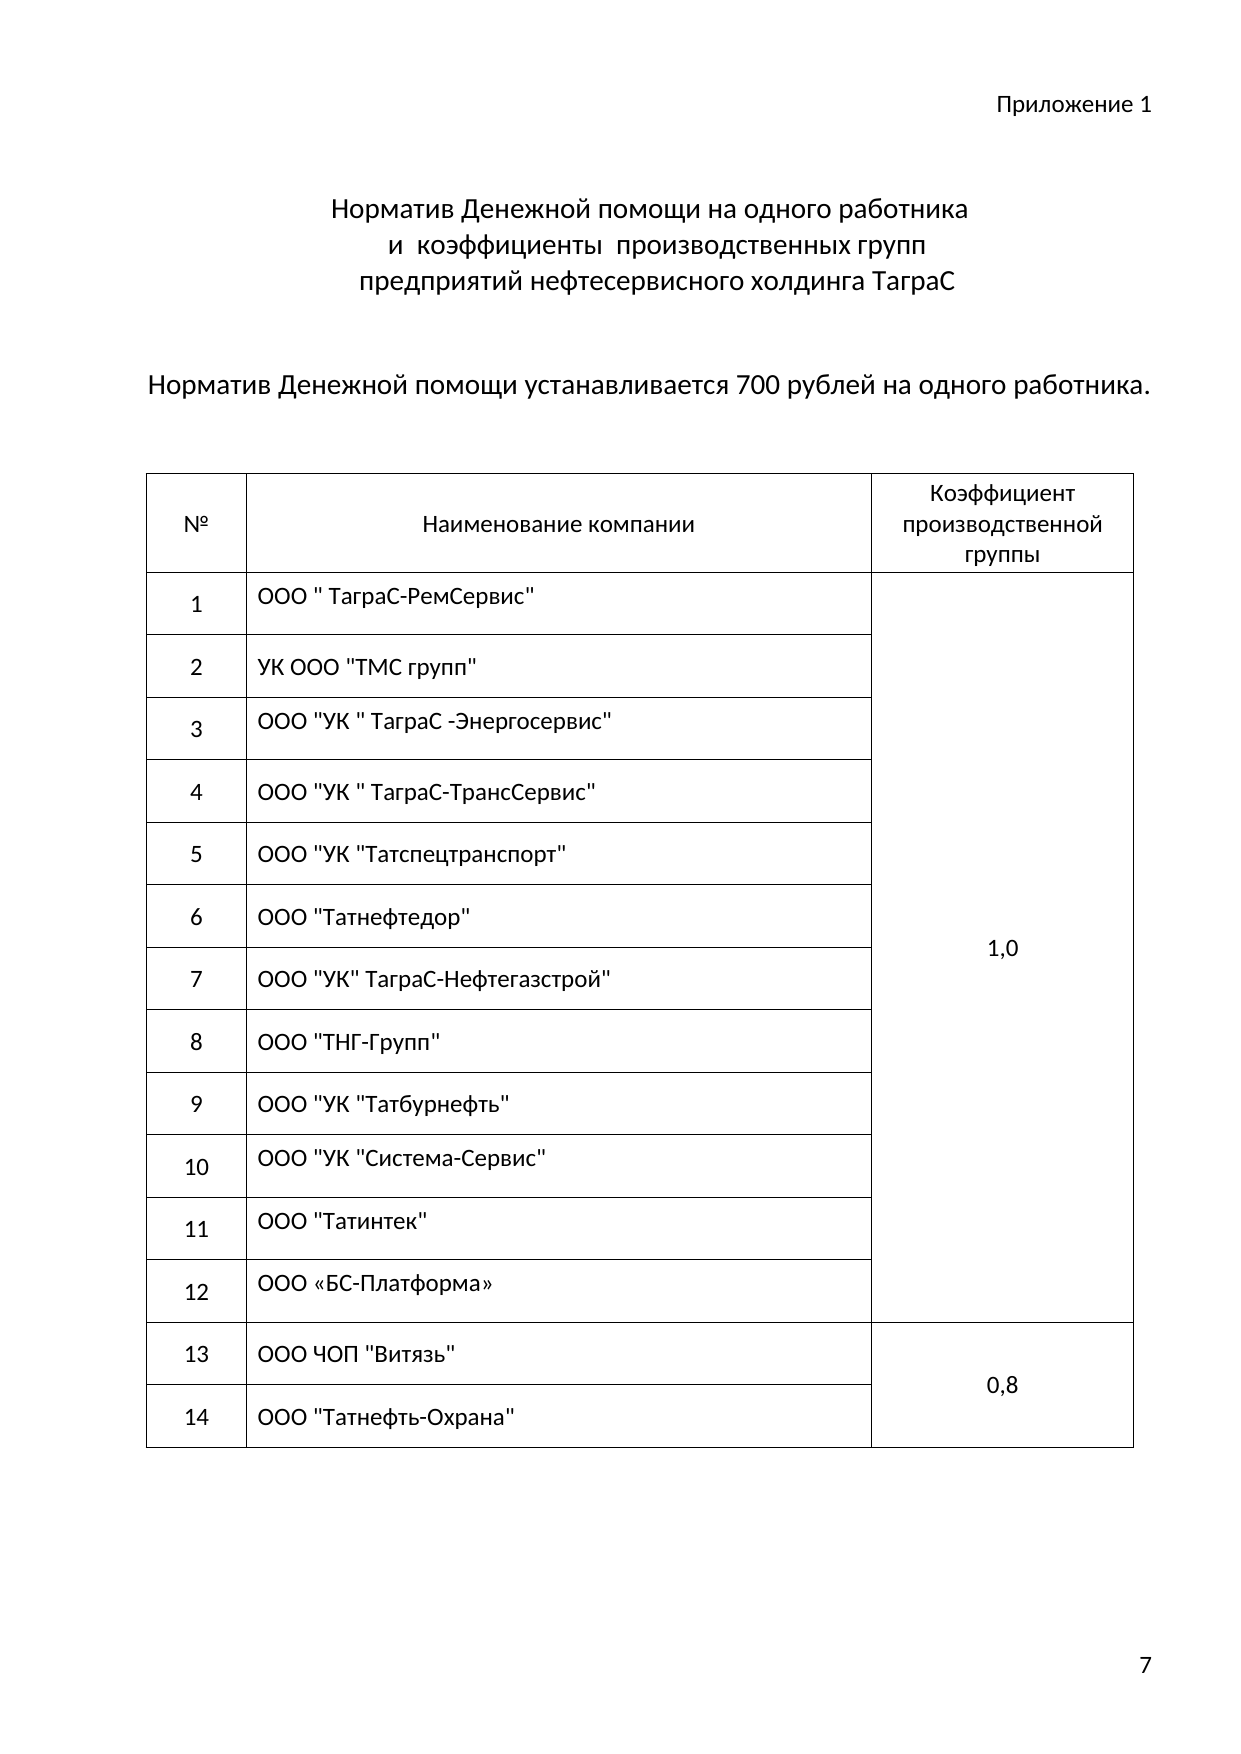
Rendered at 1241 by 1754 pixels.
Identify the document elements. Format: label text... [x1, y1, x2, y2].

table_cell 0,8 [872, 1323, 1133, 1447]
table_header Коэффициент производственной группы [872, 474, 1133, 572]
text Норматив Денежной помощи устанавливается 700 рублей на одного работника. [148, 366, 1152, 402]
table_cell ООО "ТНГ-Групп" [247, 1010, 871, 1072]
table_cell 13 [147, 1323, 246, 1384]
table_cell ООО "Татнефтедор" [247, 885, 871, 947]
table_cell 4 [147, 760, 246, 822]
table_cell 14 [147, 1385, 246, 1447]
table_cell ООО "Татнефть-Охрана" [247, 1385, 871, 1447]
text Норматив Денежной помощи на одного работника [148, 190, 1152, 226]
table_cell 2 [147, 635, 246, 697]
text и коэффициенты производственных групп [162, 226, 1152, 262]
table_cell 10 [147, 1135, 246, 1197]
table_cell 7 [147, 948, 246, 1009]
table_cell 11 [147, 1198, 246, 1259]
table_cell ООО " ТаграС-РемСервис" [247, 573, 871, 634]
table_cell ООО «БС-Платформа» [247, 1260, 871, 1322]
table_cell 12 [147, 1260, 246, 1322]
text предприятий нефтесервисного холдинга ТаграС [162, 262, 1152, 297]
table_cell ООО "УК "Татбурнефть" [247, 1073, 871, 1134]
text Приложение 1 [724, 89, 1152, 119]
table_cell 6 [147, 885, 246, 947]
table_cell УК ООО "ТМС групп" [247, 635, 871, 697]
table_cell ООО "УК" ТаграС-Нефтегазстрой" [247, 948, 871, 1009]
table_cell 1 [147, 573, 246, 634]
table_cell 8 [147, 1010, 246, 1072]
table_cell ООО ЧОП "Витязь" [247, 1323, 871, 1384]
table_cell 9 [147, 1073, 246, 1134]
table_cell ООО "УК "Татспецтранспорт" [247, 823, 871, 884]
table_cell 5 [147, 823, 246, 884]
table_cell ООО "УК " ТаграС-ТрансСервис" [247, 760, 871, 822]
table_cell 1,0 [872, 573, 1133, 1322]
table_cell ООО "УК " ТаграС -Энергосервис" [247, 698, 871, 759]
table_cell ООО "УК "Система-Сервис" [247, 1135, 871, 1197]
table_cell ООО "Татинтек" [247, 1198, 871, 1259]
table_header Наименование компании [247, 474, 871, 572]
table_header № [147, 474, 246, 572]
table_cell 3 [147, 698, 246, 759]
